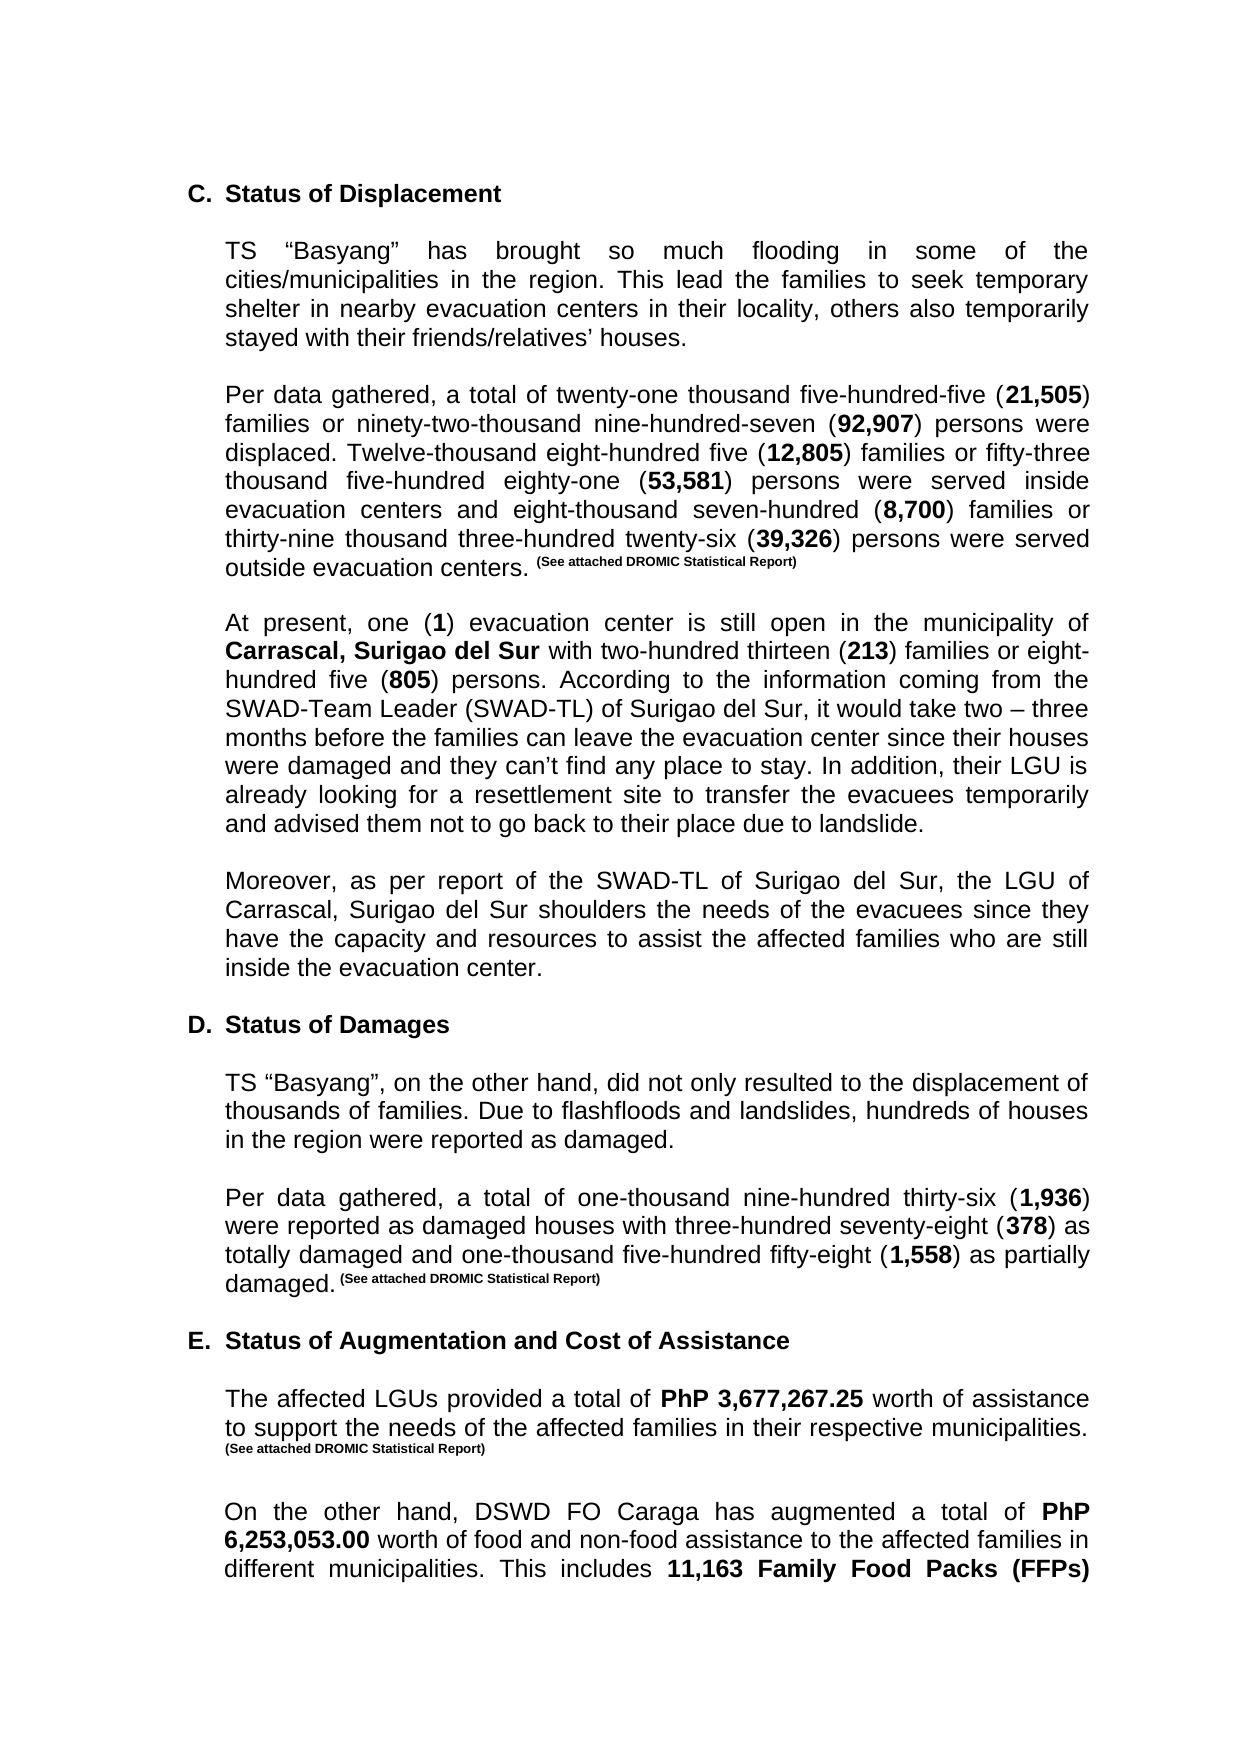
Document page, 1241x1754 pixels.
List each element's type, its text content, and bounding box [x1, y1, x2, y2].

text TS “Basyang” has brought so much flooding in some of the cities/municipalities in the region. This lead the families to seek temporary shelter in nearby evacuation centers in their locality, others also temporarily stayed with their friends/relatives’ houses. [225, 236, 1090, 351]
list TS “Basyang”, on the other hand, did not only resulted to the displacement of thousands of families. Due to flashfloods and landslides, hundreds of houses in the region were reported as damaged. [225, 1068, 1090, 1154]
list Status of Displacement [187, 179, 1090, 207]
list Status of Damages [187, 1010, 1090, 1039]
list Status of Augmentation and Cost of Assistance [187, 1326, 1090, 1355]
list At present, one (1) evacuation center is still open in the municipality of Carrascal, Surigao del Sur with two-hundred thirteen (213) families or eight-hundred five (805) persons. According to the information coming from the SWAD-Team Leader (SWAD-TL) of Surigao del Sur, it would take two – three months before the families can leave the evacuation center since their houses were damaged and they can’t find any place to stay. In addition, their LGU is already looking for a resettlement site to transfer the evacuees temporarily and advised them not to go back to their place due to landslide. [225, 608, 1090, 838]
list Moreover, as per report of the SWAD-TL of Surigao del Sur, the LGU of Carrascal, Surigao del Sur shoulders the needs of the evacuees since they have the capacity and resources to assist the affected families who are still inside the evacuation center. [225, 866, 1090, 981]
text The affected LGUs provided a total of PhP 3,677,267.25 worth of assistance to support the needs of the affected families in their respective municipalities. (See attached DROMIC Statistical Report) [225, 1384, 1090, 1468]
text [224, 1496, 1090, 1583]
text Per data gathered, a total of one-thousand nine-hundred thirty-six (1,936) were reported as damaged houses with three-hundred seventy-eight (378) as totally damaged and one-thousand five-hundred fifty-eight (1,558) as partially damaged. (See attached DROMIC Statistical Report) [225, 1183, 1090, 1298]
list Per data gathered, a total of twenty-one thousand five-hundred-five (21,505) families or ninety-two-thousand nine-hundred-seven (92,907) persons were displaced. Twelve-thousand eight-hundred five (12,805) families or fifty-three thousand five-hundred eighty-one (53,581) persons were served inside evacuation centers and eight-thousand seven-hundred (8,700) families or thirty-nine thousand three-hundred twenty-six (39,326) persons were served outside evacuation centers. (See attached DROMIC Statistical Report) [225, 380, 1090, 581]
